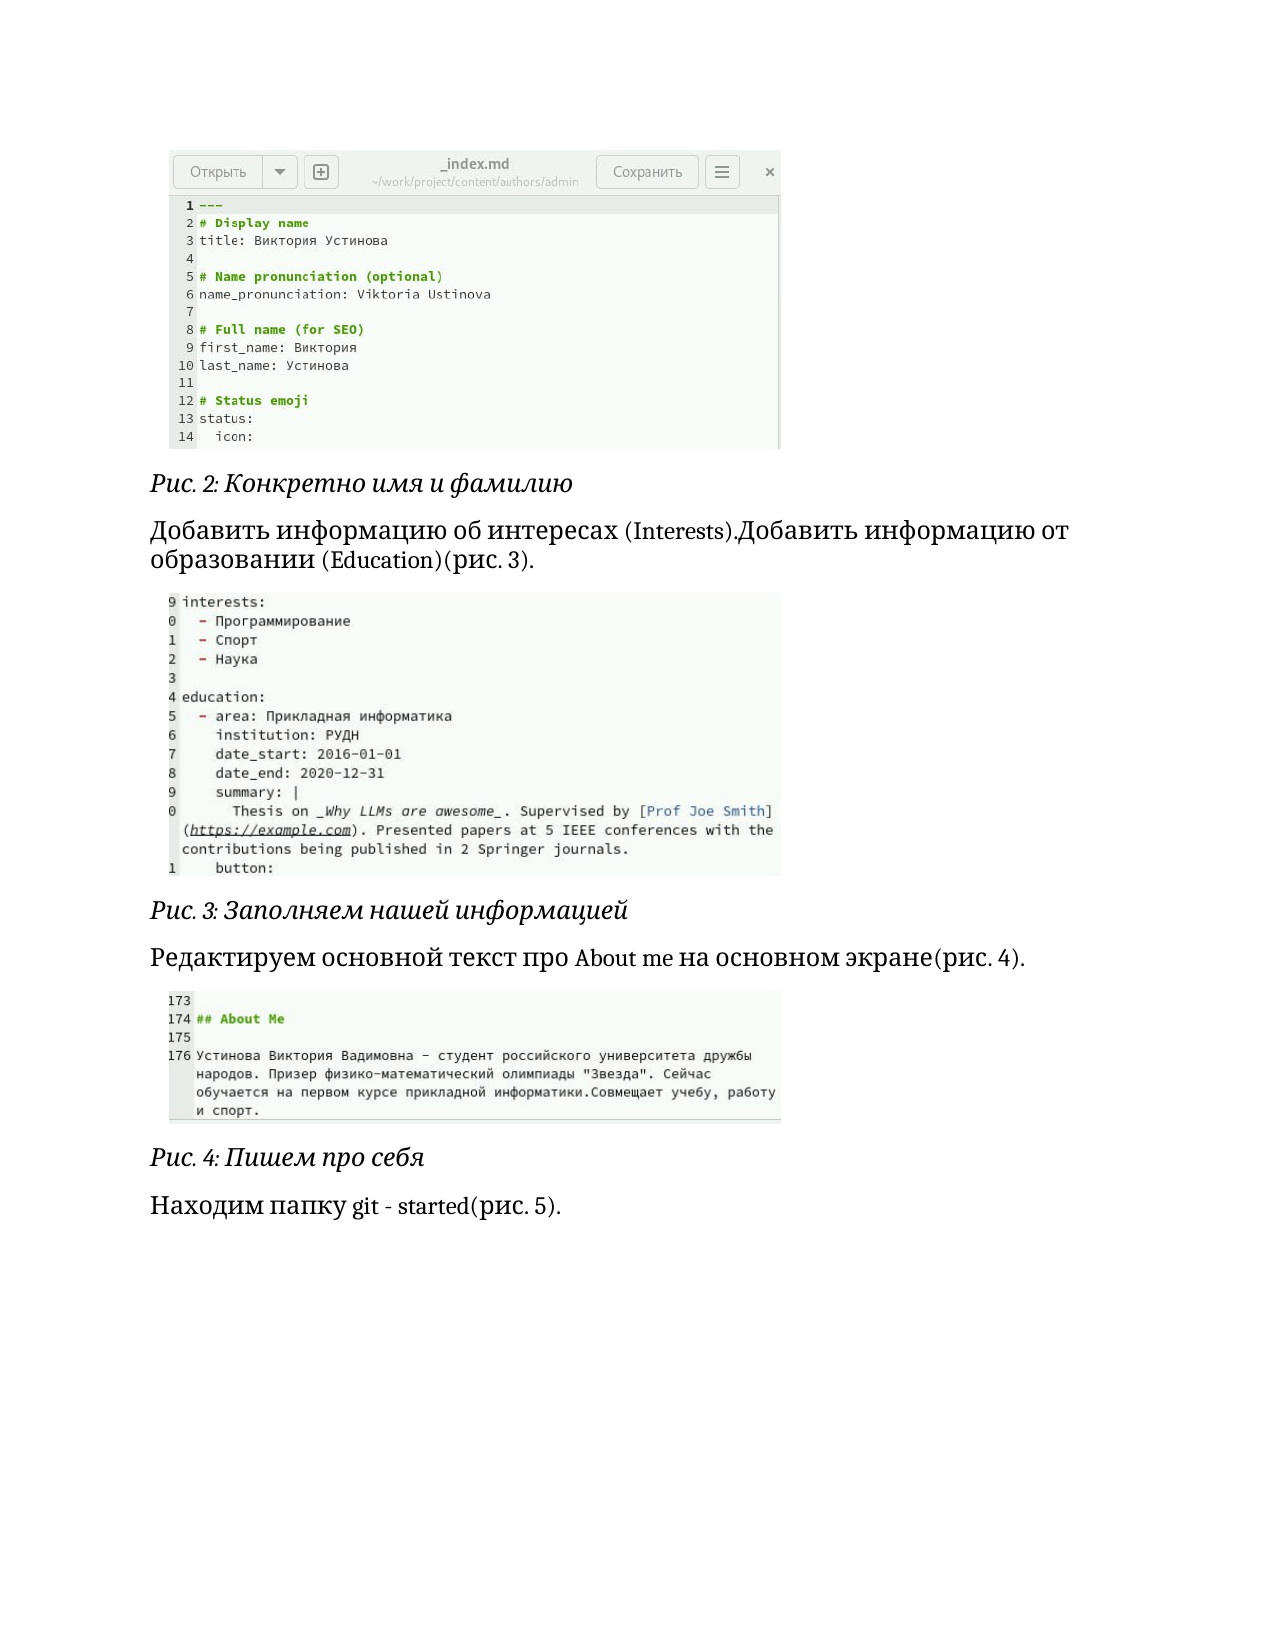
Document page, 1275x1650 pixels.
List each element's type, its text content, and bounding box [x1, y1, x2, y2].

text Рис. 2: Конкретно имя и фамилию [150, 470, 1125, 498]
text Редактируем основной текст про About me на основном экране(рис. 4). [150, 944, 1125, 973]
text Рис. 4: Пишем про себя [150, 1144, 1125, 1173]
picture [168, 991, 782, 1124]
text Находим папку git - started(рис. 5). [150, 1192, 1125, 1220]
text Добавить информацию об интересах (Interests).Добавить информацию от образовании (Education)(рис. 3). [150, 517, 1125, 575]
picture [168, 150, 782, 449]
picture [168, 593, 782, 876]
text Рис. 3: Заполняем нашей информацией [150, 897, 1125, 926]
